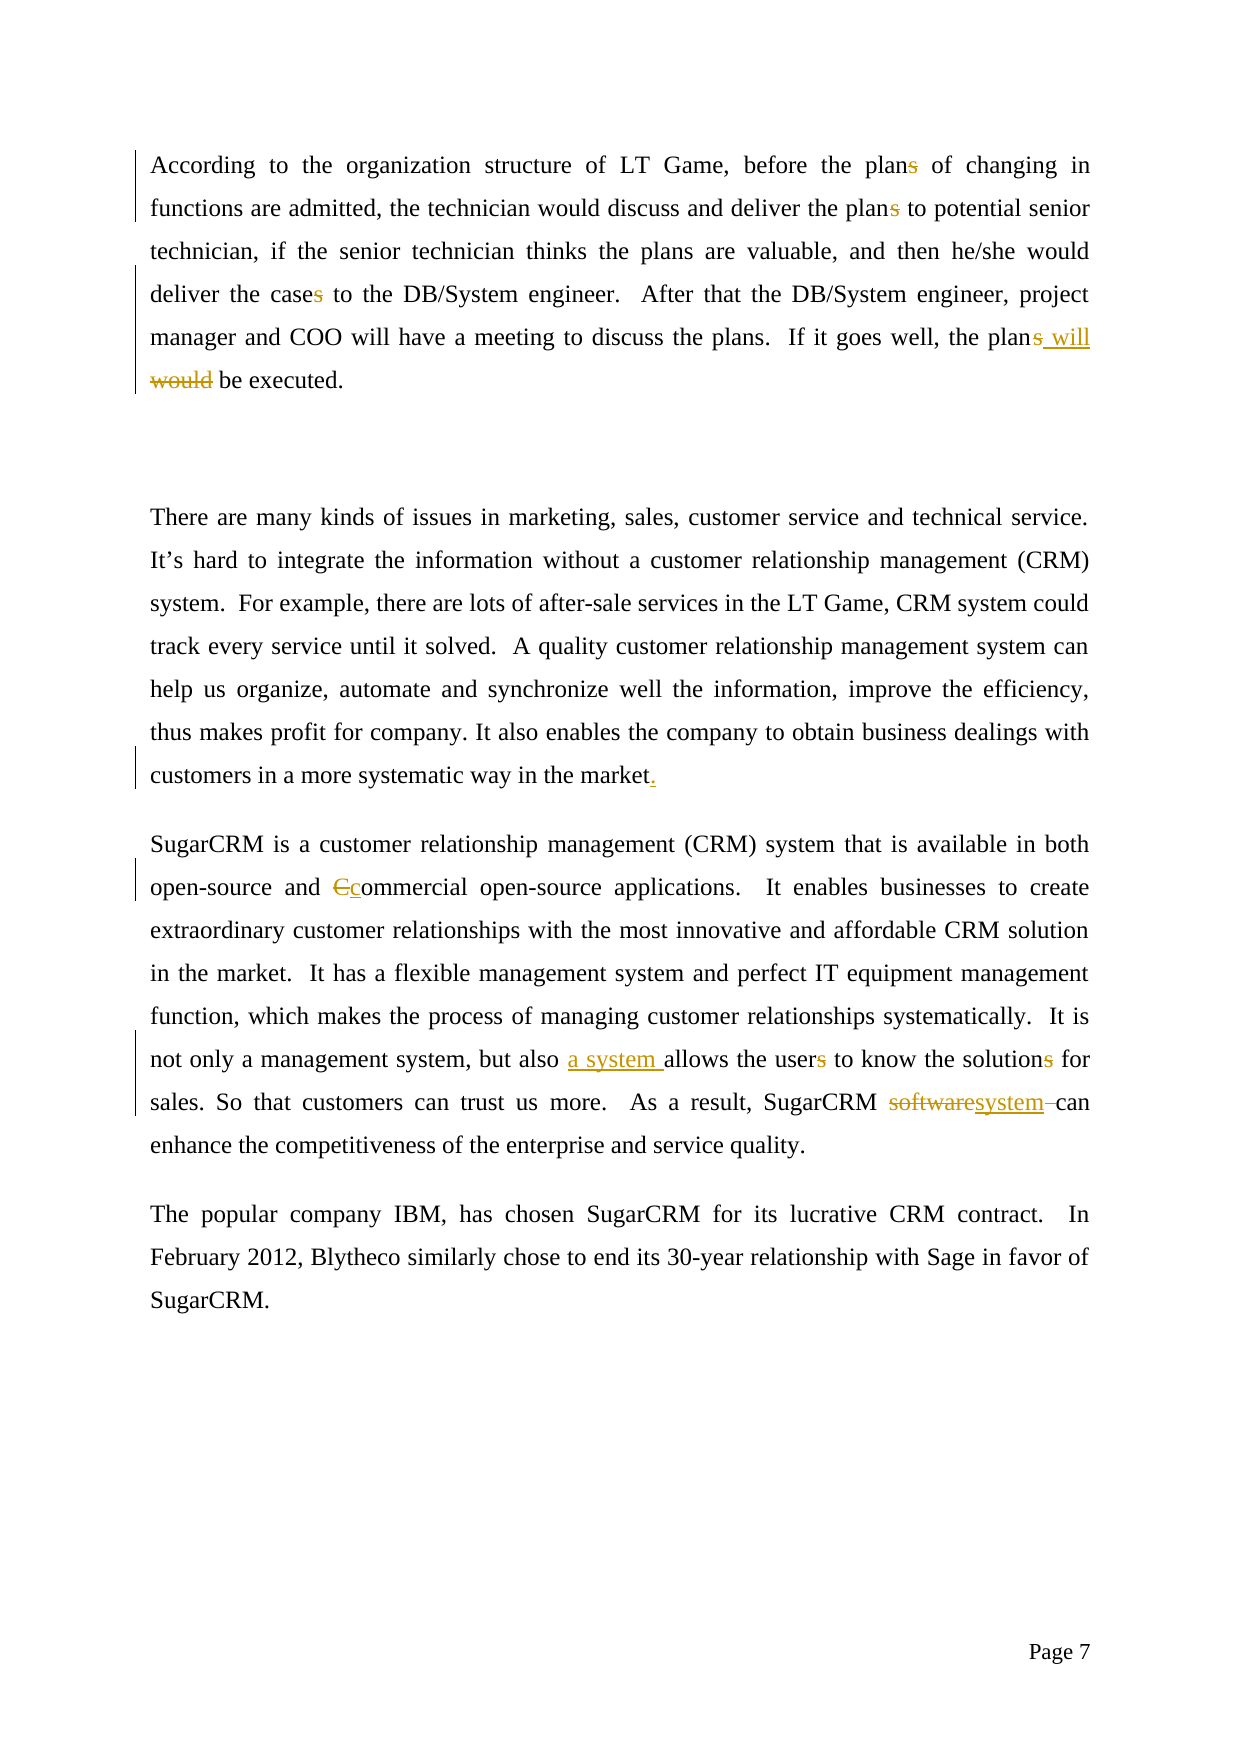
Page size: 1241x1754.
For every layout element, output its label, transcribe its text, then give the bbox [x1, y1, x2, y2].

text There are many kinds of issues in marketing, sales, customer service and technical service. It’s hard to integrate the information without a customer relationship management (CRM) system. For example, there are lots of after-sale services in the LT Game, CRM system could track every service until it solved. A quality customer relationship management system can help us organize, automate and synchronize well the information, improve the efficiency, thus makes profit for company. It also enables the company to obtain business dealings with customers in a more systematic way in the market [150, 502, 1090, 789]
text The popular company IBM, has chosen SugarCRM for its lucrative CRM contract. In February 2012, Blytheco similarly chose to end its 30-year relationship with Sage in favor of SugarCRM. [150, 1199, 1090, 1314]
text SugarCRM is a customer relationship management (CRM) system that is available in both open-source and ommercial open-source applications. It enables businesses to create extraordinary customer relationships with the most innovative and affordable CRM solution in the market. It has a flexible management system and perfect IT equipment management function, which makes the process of managing customer relationships systematically. It is not only a management system, but also allows the user to know the solution for sales. So that customers can trust us more. As a result, SugarCRM can enhance the competitiveness of the enterprise and service quality. [150, 829, 1090, 1159]
text According to the organization structure of LT Game, before the plan of changing in functions are admitted, the technician would discuss and deliver the plan to potential senior technician, if the senior technician thinks the plans are valuable, and then he/she would deliver the case to the DB/System engineer. After that the DB/System engineer, project manager and COO will have a meeting to discuss the plans. If it goes well, the plan be executed. [150, 150, 1090, 394]
